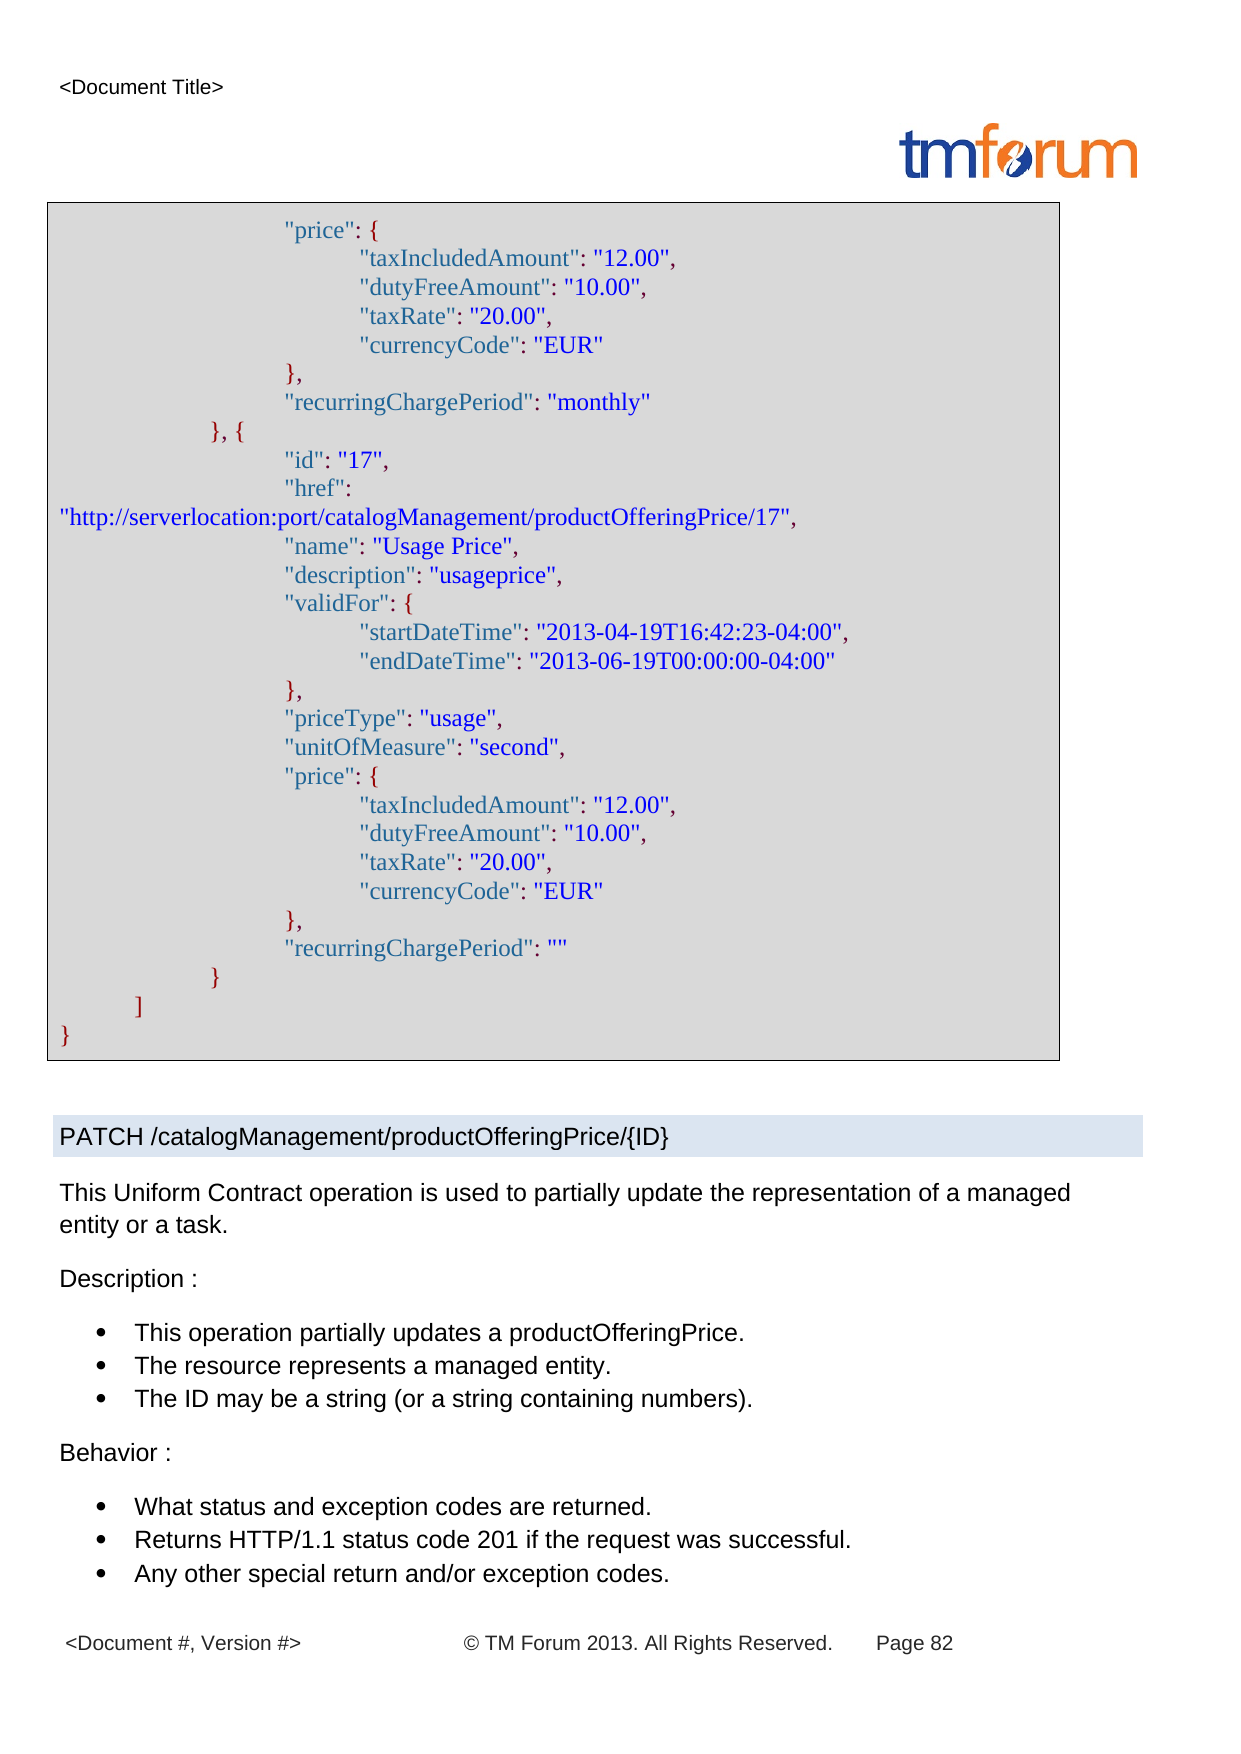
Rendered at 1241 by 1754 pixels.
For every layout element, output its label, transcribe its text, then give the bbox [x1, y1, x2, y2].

list What status and exception codes are returned. [97, 1492, 1137, 1521]
text Description : [59, 1264, 1137, 1293]
list Returns HTTP/1.1 status code 201 if the request was successful. [97, 1525, 1137, 1554]
list The resource represents a managed entity. [97, 1351, 1137, 1380]
list Any other special return and/or exception codes. [97, 1558, 1137, 1587]
list The ID may be a string (or a string containing numbers). [97, 1384, 1137, 1413]
text This Uniform Contract operation is used to partially update the representation of a managed entity or a task. [59, 1177, 1137, 1239]
subtitle PATCH /catalogManagement/productOfferingPrice/{ID} [59, 1122, 1137, 1150]
picture [899, 123, 1137, 178]
text Behavior : [59, 1438, 1137, 1467]
list This operation partially updates a productOfferingPrice. [97, 1318, 1137, 1347]
